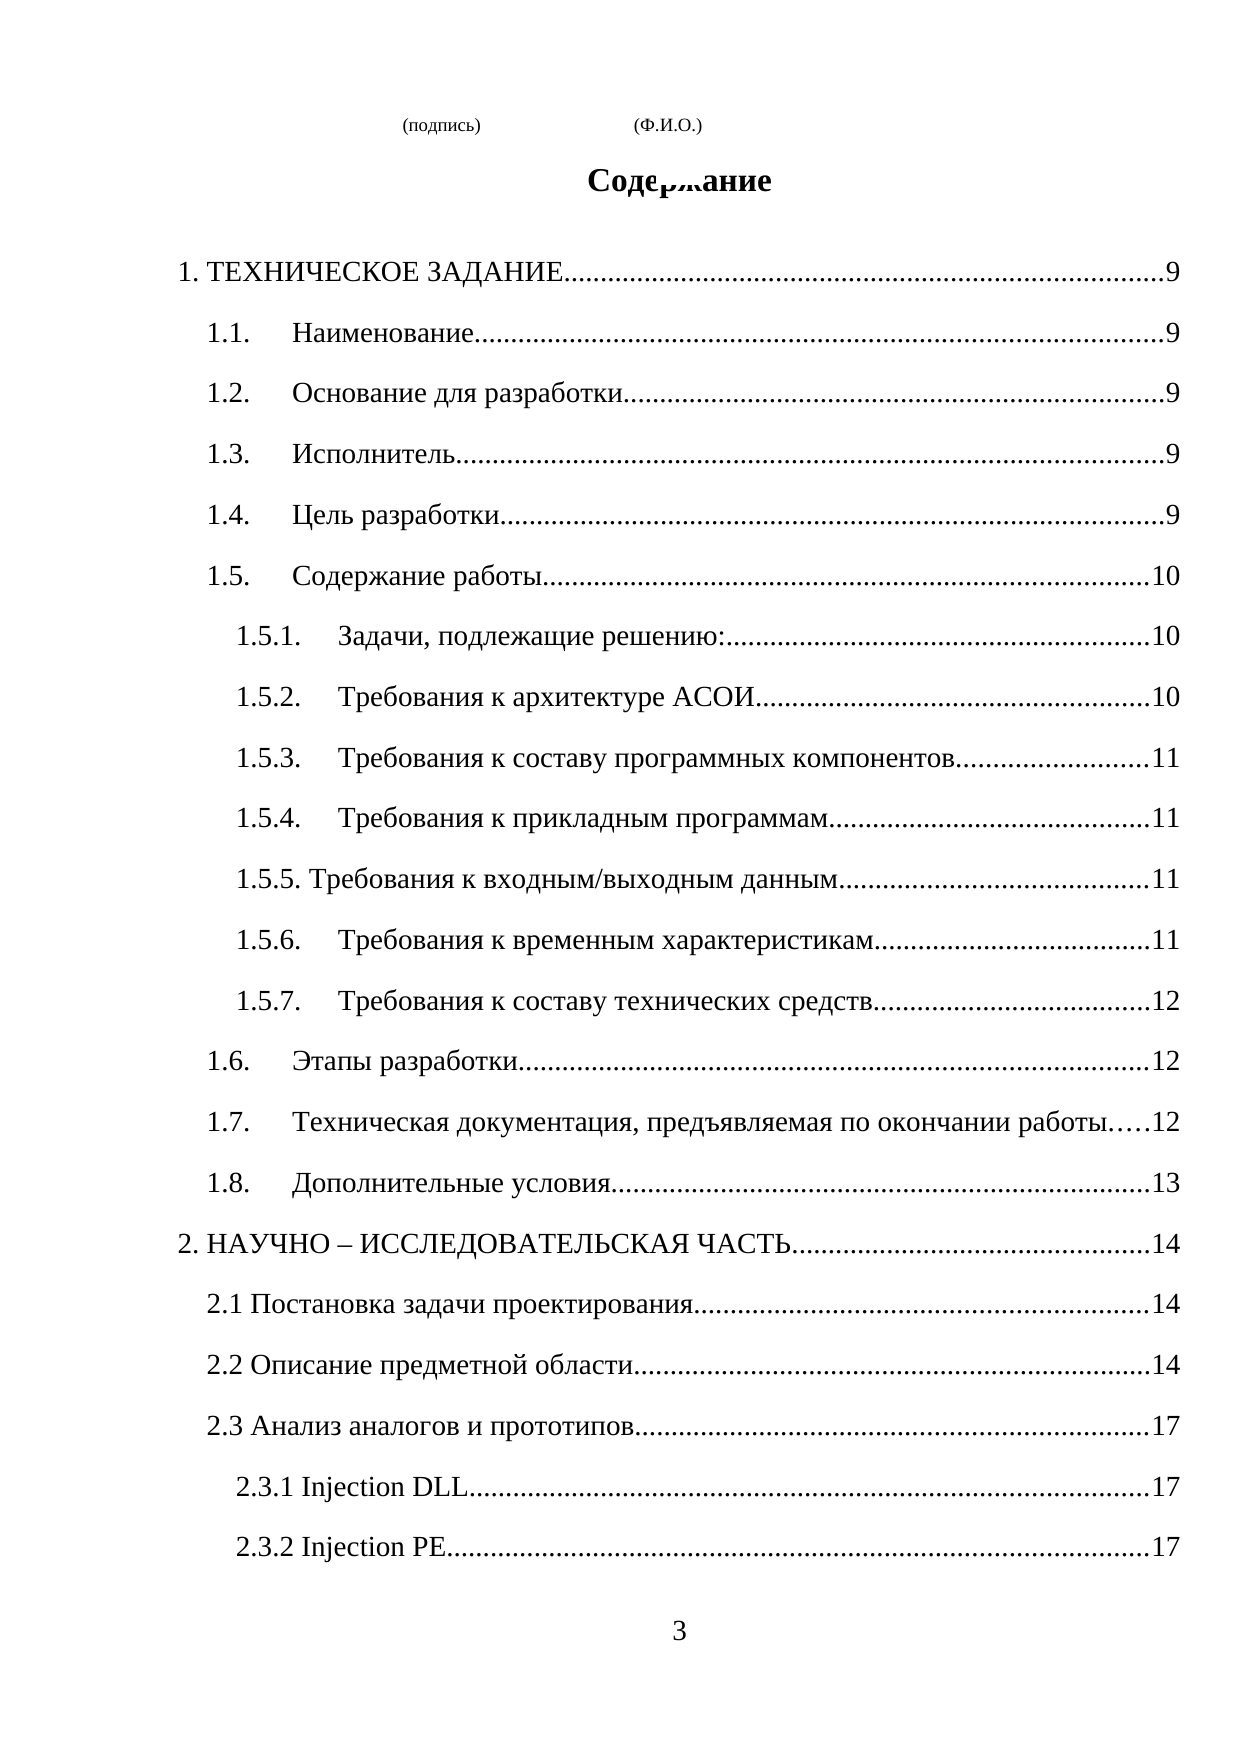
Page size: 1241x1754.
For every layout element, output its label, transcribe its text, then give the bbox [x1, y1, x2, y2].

text (подпись) (Ф.И.О.) [177, 118, 1181, 135]
